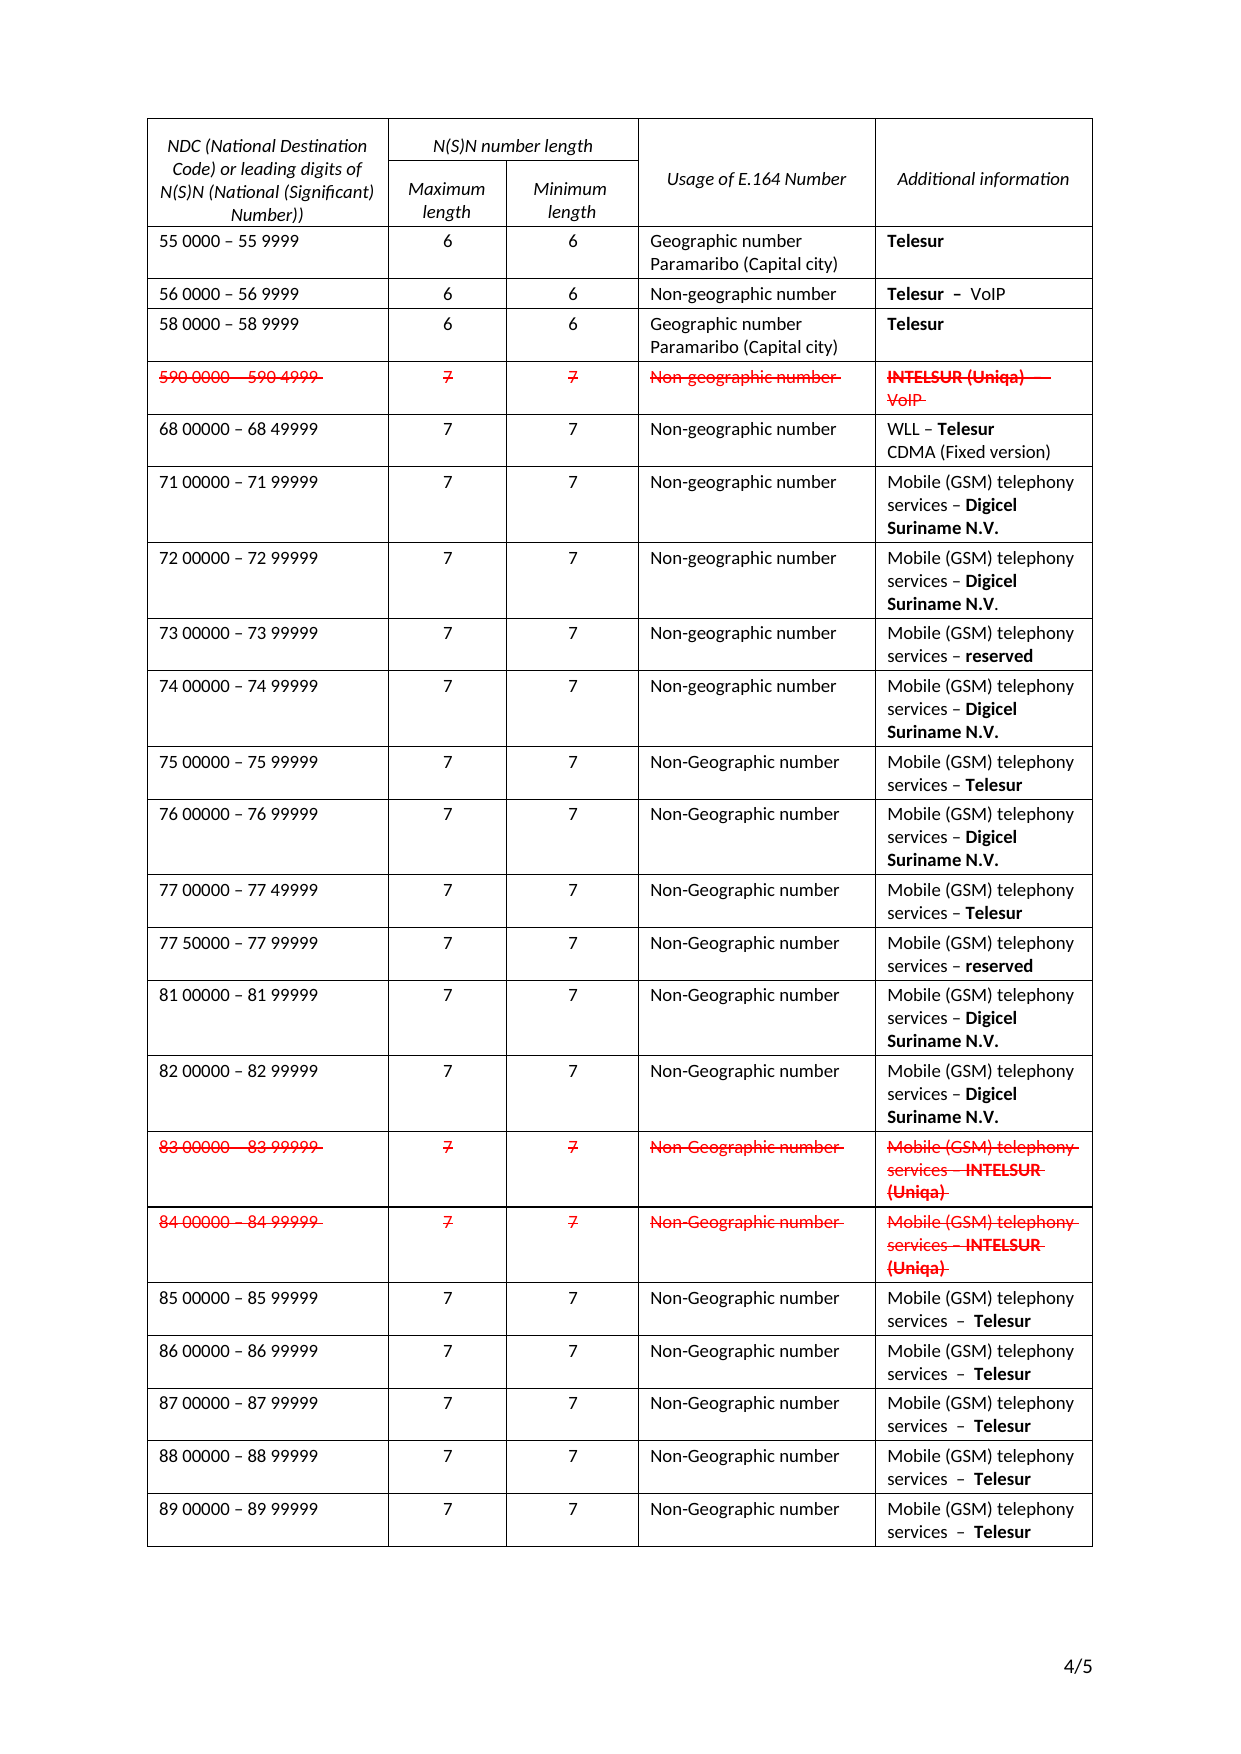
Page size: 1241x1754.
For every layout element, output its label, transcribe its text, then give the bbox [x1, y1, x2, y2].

table_cell 76 00000 – 76 99999 [148, 800, 388, 874]
table_cell Non-geographic number [639, 415, 875, 466]
table_cell Mobile (GSM) telephony services – Telesur [876, 1283, 1092, 1335]
table_cell 7 [389, 1336, 506, 1387]
table_cell 82 00000 – 82 99999 [148, 1056, 388, 1131]
table_cell Non-geographic number [639, 279, 875, 308]
table_cell 7 [507, 543, 638, 617]
table_header Additional information [876, 119, 1092, 226]
table_cell Non-Geographic number [639, 1336, 875, 1387]
table_cell 89 00000 – 89 99999 [148, 1494, 388, 1546]
table_cell 7 [389, 1389, 506, 1440]
table_cell Mobile (GSM) telephony services – Telesur [876, 747, 1092, 798]
table_cell Mobile (GSM) telephony services – Digicel Suriname N.V. [876, 981, 1092, 1055]
table_cell Mobile (GSM) telephony services – Telesur [876, 1494, 1092, 1546]
table_cell Telesur [876, 227, 1092, 278]
table_cell 7 [507, 1336, 638, 1387]
table_cell 7 [507, 800, 638, 874]
table_header NDC (National Destination Code) or leading digits of N(S)N (National (Significant) Number)) [148, 119, 388, 226]
table_cell Non-Geographic number [639, 928, 875, 979]
table_cell 7 [507, 1056, 638, 1131]
table_cell 7 [507, 981, 638, 1055]
table_cell Telesur [876, 309, 1092, 361]
table_cell 77 50000 – 77 99999 [148, 928, 388, 979]
table_cell 7 [507, 747, 638, 798]
table_cell 55 0000 – 55 9999 [148, 227, 388, 278]
table_cell 6 [389, 279, 506, 308]
table_cell 7 [507, 1208, 638, 1282]
table_cell 7 [389, 1494, 506, 1546]
table_cell 88 00000 – 88 99999 [148, 1441, 388, 1493]
table_cell 86 00000 – 86 99999 [148, 1336, 388, 1387]
table_cell Non-Geographic number [639, 800, 875, 874]
table_cell Telesur – VoIP [876, 279, 1092, 308]
table_cell Non-Geographic number [639, 1132, 875, 1206]
table_cell 81 00000 – 81 99999 [148, 981, 388, 1055]
table_cell 7 [507, 362, 638, 413]
table_cell Mobile (GSM) telephony services – INTELSUR (Uniqa) [876, 1208, 1092, 1282]
table_cell Mobile (GSM) telephony services – Digicel Suriname N.V. [876, 467, 1092, 542]
table_cell 7 [507, 619, 638, 670]
table_cell 85 00000 – 85 99999 [148, 1283, 388, 1335]
table_cell 7 [389, 467, 506, 542]
table_cell 71 00000 – 71 99999 [148, 467, 388, 542]
table_cell 7 [507, 1494, 638, 1546]
table_header N(S)N number length [389, 119, 638, 160]
table_cell Mobile (GSM) telephony services – Digicel Suriname N.V. [876, 1056, 1092, 1131]
table_cell Non-geographic number [639, 619, 875, 670]
table_cell 7 [389, 619, 506, 670]
table_cell 7 [507, 671, 638, 746]
table_cell 7 [389, 981, 506, 1055]
table_cell 72 00000 – 72 99999 [148, 543, 388, 617]
table_cell Mobile (GSM) telephony services – INTELSUR (Uniqa) [876, 1132, 1092, 1206]
table_cell 83 00000 – 83 99999 [148, 1132, 388, 1206]
table_cell Non-Geographic number [639, 1441, 875, 1493]
table_cell WLL – Telesur CDMA (Fixed version) [876, 415, 1092, 466]
table_cell Non-geographic number [639, 362, 875, 413]
table_cell 56 0000 – 56 9999 [148, 279, 388, 308]
table_cell 58 0000 – 58 9999 [148, 309, 388, 361]
table_cell 7 [389, 1283, 506, 1335]
table_cell 6 [389, 227, 506, 278]
table_cell 7 [389, 1056, 506, 1131]
table_cell Non-geographic number [639, 543, 875, 617]
table_cell Non-Geographic number [639, 1056, 875, 1131]
table_cell Non-Geographic number [639, 1208, 875, 1282]
table_cell 6 [507, 309, 638, 361]
table_cell Mobile (GSM) telephony services – Telesur [876, 1441, 1092, 1493]
table_cell Minimum length [507, 161, 638, 226]
table_cell Geographic number Paramaribo (Capital city) [639, 227, 875, 278]
table_cell Geographic number Paramaribo (Capital city) [639, 309, 875, 361]
table_cell Mobile (GSM) telephony services – Digicel Suriname N.V. [876, 543, 1092, 617]
table_cell Mobile (GSM) telephony services – Telesur [876, 875, 1092, 927]
table_cell Maximum length [389, 161, 506, 226]
table_cell Non-geographic number [639, 671, 875, 746]
table_cell 74 00000 – 74 99999 [148, 671, 388, 746]
table_cell Non-Geographic number [639, 1283, 875, 1335]
table_cell 7 [507, 928, 638, 979]
table_cell Non-Geographic number [639, 747, 875, 798]
table_cell Non-Geographic number [639, 981, 875, 1055]
table_cell 7 [389, 671, 506, 746]
table_cell Non-Geographic number [639, 1494, 875, 1546]
table_cell Mobile (GSM) telephony services – reserved [876, 928, 1092, 979]
table_cell Mobile (GSM) telephony services – Telesur [876, 1336, 1092, 1387]
table_cell Mobile (GSM) telephony services – Digicel Suriname N.V. [876, 671, 1092, 746]
table_cell 7 [507, 875, 638, 927]
table_cell 7 [389, 800, 506, 874]
table_cell Mobile (GSM) telephony services – reserved [876, 619, 1092, 670]
table_cell 6 [389, 309, 506, 361]
table_cell 7 [389, 1208, 506, 1282]
table_cell 7 [507, 415, 638, 466]
table_cell 6 [507, 279, 638, 308]
table_cell 7 [389, 875, 506, 927]
table_cell 590 0000 – 590 4999 [148, 362, 388, 413]
table_cell INTELSUR (Uniqa) – VoIP [876, 362, 1092, 413]
table_cell 7 [507, 1441, 638, 1493]
table_cell 7 [507, 467, 638, 542]
table_cell 7 [507, 1389, 638, 1440]
table_cell 7 [389, 362, 506, 413]
table_header Usage of E.164 Number [639, 119, 875, 226]
table_cell 7 [389, 1132, 506, 1206]
table_cell Mobile (GSM) telephony services – Telesur [876, 1389, 1092, 1440]
table_cell 7 [507, 1283, 638, 1335]
table_cell Non-Geographic number [639, 875, 875, 927]
table_cell 7 [389, 415, 506, 466]
table_cell 73 00000 – 73 99999 [148, 619, 388, 670]
table_cell 84 00000 – 84 99999 [148, 1208, 388, 1282]
table_cell Non-Geographic number [639, 1389, 875, 1440]
table_cell Non-geographic number [639, 467, 875, 542]
table_cell 7 [389, 747, 506, 798]
table_cell Mobile (GSM) telephony services – Digicel Suriname N.V. [876, 800, 1092, 874]
table_cell 6 [507, 227, 638, 278]
table_cell 7 [507, 1132, 638, 1206]
table_cell 7 [389, 543, 506, 617]
table_cell 75 00000 – 75 99999 [148, 747, 388, 798]
table_cell 68 00000 – 68 49999 [148, 415, 388, 466]
table_cell 7 [389, 928, 506, 979]
table_cell 7 [389, 1441, 506, 1493]
table_cell 87 00000 – 87 99999 [148, 1389, 388, 1440]
table_cell 77 00000 – 77 49999 [148, 875, 388, 927]
